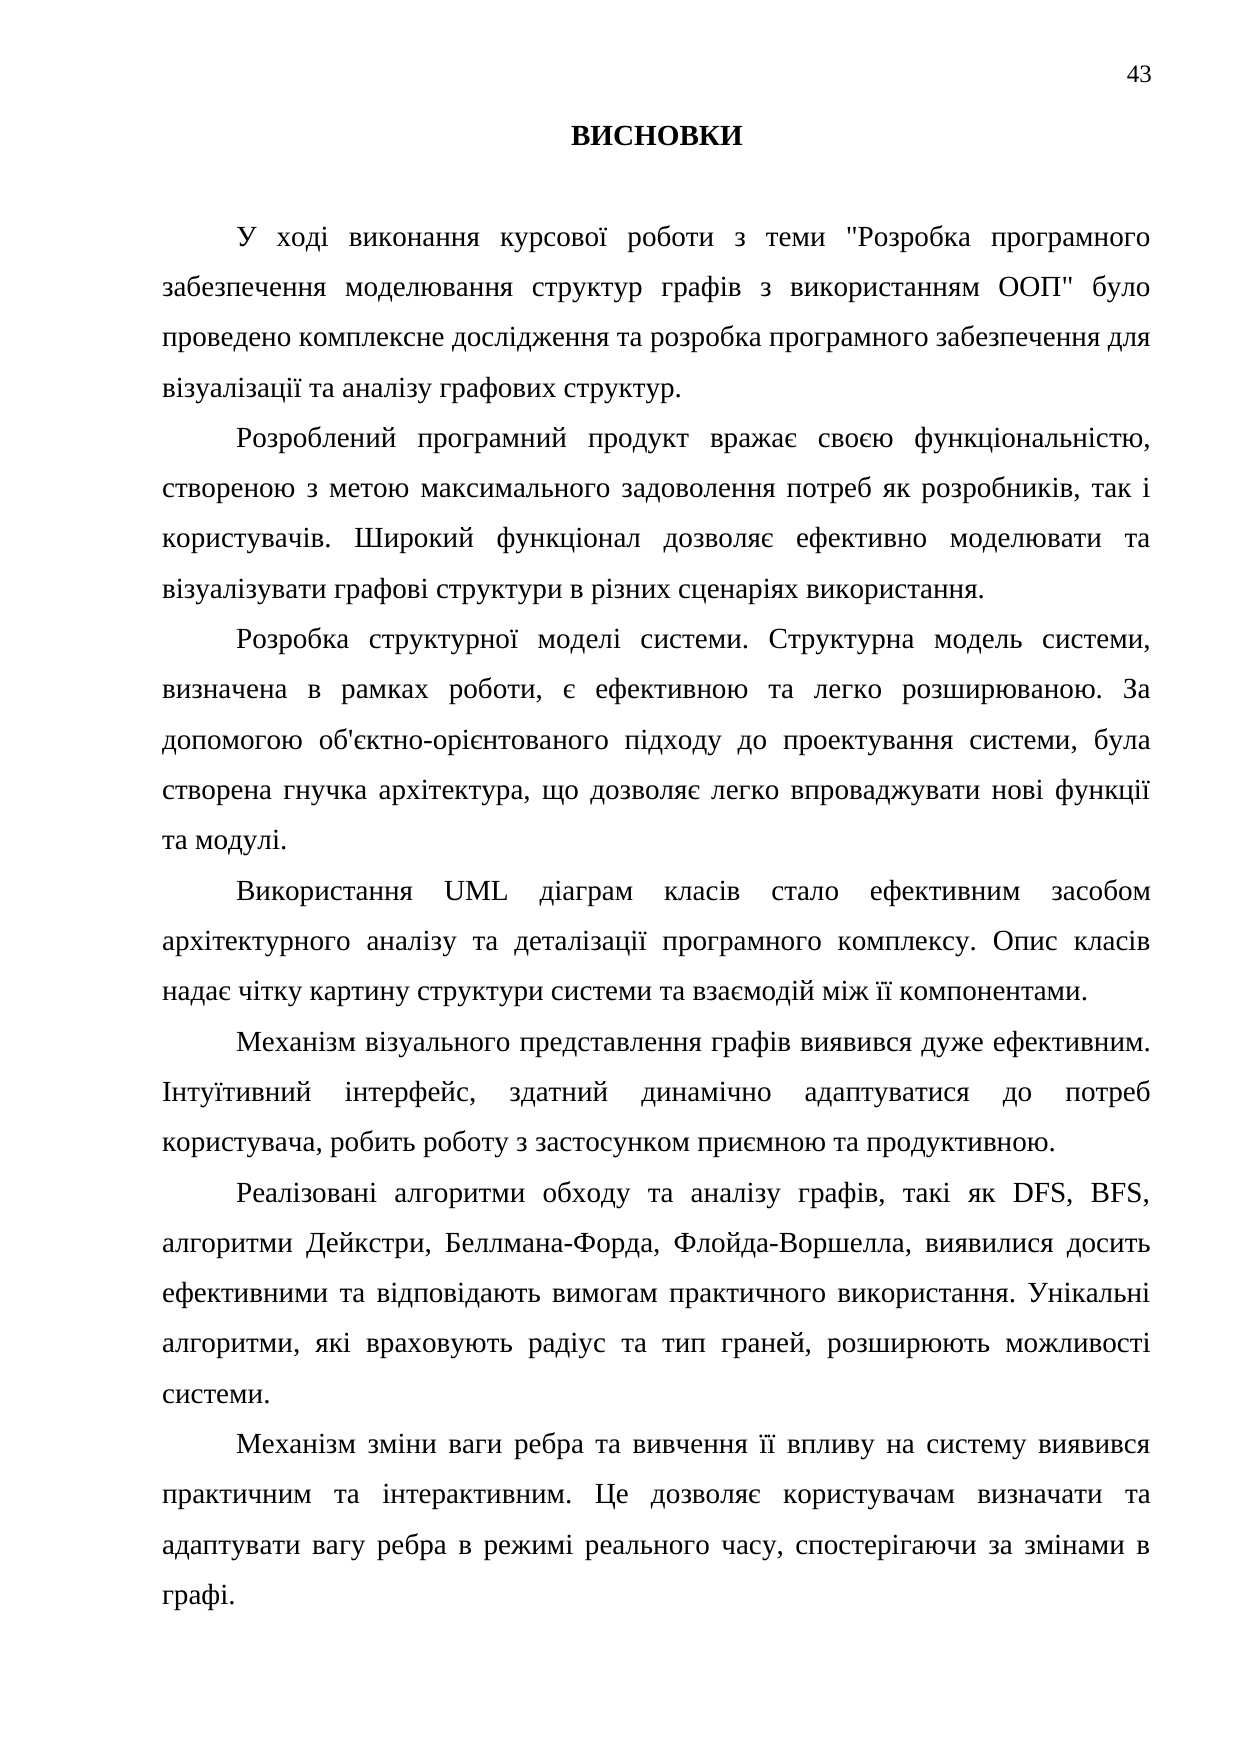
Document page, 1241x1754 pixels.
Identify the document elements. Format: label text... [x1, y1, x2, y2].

text У ході виконання курсової роботи з теми "Розробка програмного забезпечення моделювання структур графів з використанням ООП" було проведено комплексне дослідження та розробка програмного забезпечення для візуалізації та аналізу графових структур. [162, 219, 1152, 403]
text Використання UML діаграм класів стало ефективним засобом архітектурного аналізу та деталізації програмного комплексу. Опис класів надає чітку картину структури системи та взаємодій між її компонентами. [162, 873, 1152, 1007]
text Механізм візуального представлення графів виявився дуже ефективним. Інтуїтивний інтерфейс, здатний динамічно адаптуватися до потреб користувача, робить роботу з застосунком приємною та продуктивною. [162, 1024, 1152, 1158]
subtitle Висновки [162, 118, 1152, 152]
text Механізм зміни ваги ребра та вивчення її впливу на систему виявився практичним та інтерактивним. Це дозволяє користувачам визначати та адаптувати вагу ребра в режимі реального часу, спостерігаючи за змінами в графі. [162, 1426, 1152, 1611]
text Реалізовані алгоритми обходу та аналізу графів, такі як DFS, BFS, алгоритми Дейкстри, Беллмана-Форда, Флойда-Воршелла, виявилися досить ефективними та відповідають вимогам практичного використання. Унікальні алгоритми, які враховують радіус та тип граней, розширюють можливості системи. [162, 1175, 1152, 1409]
text Розроблений програмний продукт вражає своєю функціональністю, створеною з метою максимального задоволення потреб як розробників, так і користувачів. Широкий функціонал дозволяє ефективно моделювати та візуалізувати графові структури в різних сценаріях використання. [162, 420, 1152, 604]
text Розробка структурної моделі системи. Структурна модель системи, визначена в рамках роботи, є ефективною та легко розширюваною. За допомогою об'єктно-орієнтованого підходу до проектування системи, була створена гнучка архітектура, що дозволяє легко впроваджувати нові функції та модулі. [162, 621, 1152, 856]
